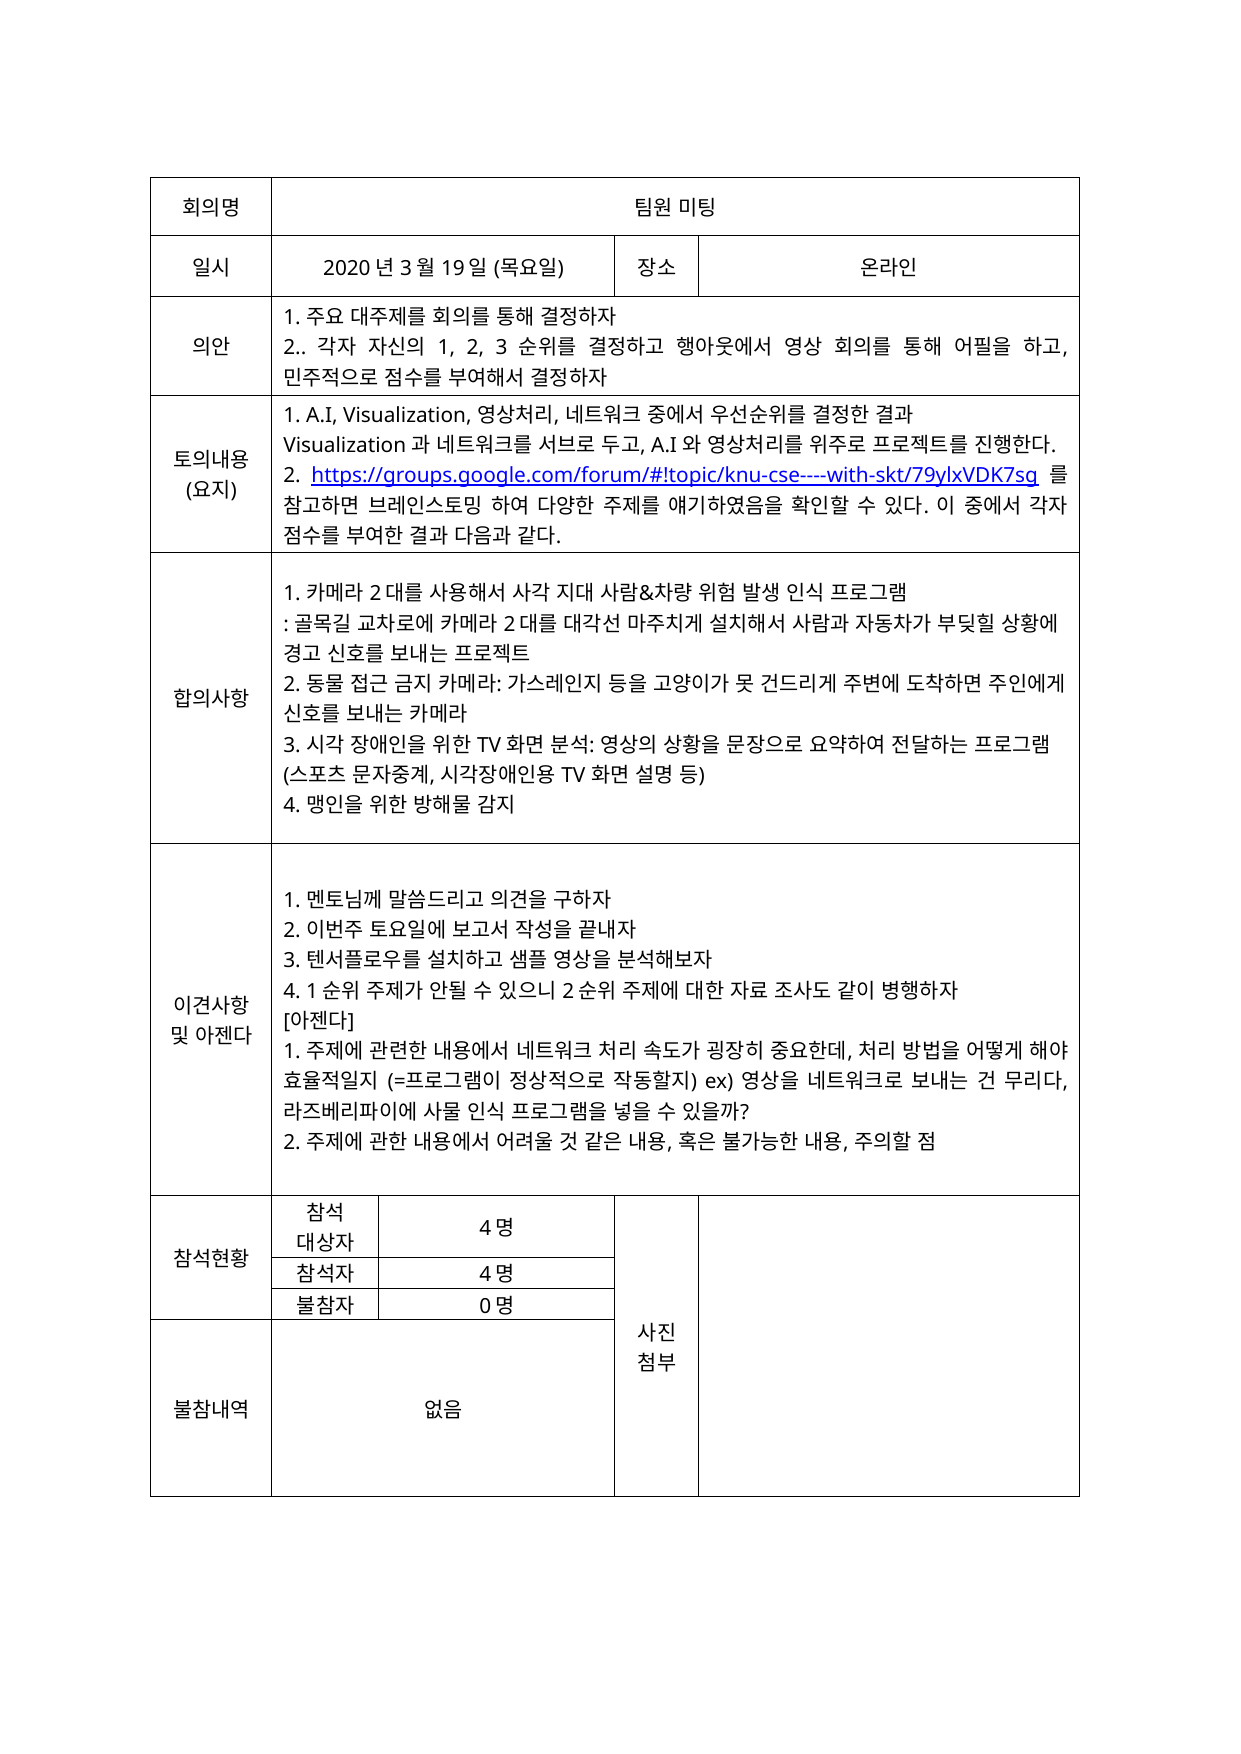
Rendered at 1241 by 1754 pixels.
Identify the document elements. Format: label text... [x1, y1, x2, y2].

table_cell 0명 [379, 1289, 614, 1319]
table_cell 토의내용 (요지) [151, 396, 271, 552]
table_cell 없음 [272, 1320, 614, 1496]
table_cell 1. A.I, Visualization, 영상처리, 네트워크 중에서 우선순위를 결정한 결과 Visualization 과 네트워크를 서브로 두고, A.I 와 영상처리를 위주로 프로젝트를 진행한다. 2. https://groups.google.com/forum/#!topic/knu-cse----with-skt/79ylxVDK7sg 를 참고하면 브레인스토밍 하여 다양한 주제를 얘기하였음을 확인할 수 있다. 이 중에서 각자 점수를 부여한 결과 다음과 같다. [272, 396, 1079, 552]
table_cell 1. 카메라 2대를 사용해서 사각 지대 사람&차량 위험 발생 인식 프로그램 : 골목길 교차로에 카메라 2대를 대각선 마주치게 설치해서 사람과 자동차가 부딪힐 상황에 경고 신호를 보내는 프로젝트 2. 동물 접근 금지 카메라: 가스레인지 등을 고양이가 못 건드리게 주변에 도착하면 주인에게 신호를 보내는 카메라 3. 시각 장애인을 위한 TV 화면 분석: 영상의 상황을 문장으로 요약하여 전달하는 프로그램 (스포츠 문자중계, 시각장애인용 TV 화면 설명 등) 4. 맹인을 위한 방해물 감지 [272, 553, 1079, 843]
table_cell 참석현황 [151, 1196, 271, 1319]
table_header 회의명 [151, 178, 271, 235]
table_cell 1. 멘토님께 말씀드리고 의견을 구하자 2. 이번주 토요일에 보고서 작성을 끝내자 3. 텐서플로우를 설치하고 샘플 영상을 분석해보자 4. 1순위 주제가 안될 수 있으니 2순위 주제에 대한 자료 조사도 같이 병행하자 [아젠다] 1. 주제에 관련한 내용에서 네트워크 처리 속도가 굉장히 중요한데, 처리 방법을 어떻게 해야 효율적일지 (=프로그램이 정상적으로 작동할지) ex) 영상을 네트워크로 보내는 건 무리다, 라즈베리파이에 사물 인식 프로그램을 넣을 수 있을까? 2. 주제에 관한 내용에서 어려울 것 같은 내용, 혹은 불가능한 내용, 주의할 점 [272, 844, 1079, 1195]
table_cell 합의사항 [151, 553, 271, 843]
table_cell 불참내역 [151, 1320, 271, 1496]
table_cell 장소 [615, 236, 698, 296]
table_cell 4명 [379, 1196, 614, 1257]
table_cell 불참자 [272, 1289, 378, 1319]
table_cell 2020년 3월 19일 (목요일) [272, 236, 614, 296]
table_cell 참석 대상자 [272, 1196, 378, 1257]
table_cell [699, 1196, 1079, 1496]
table_cell 1. 주요 대주제를 회의를 통해 결정하자 2.. 각자 자신의 1, 2, 3 순위를 결정하고 행아웃에서 영상 회의를 통해 어필을 하고, 민주적으로 점수를 부여해서 결정하자 [272, 297, 1079, 394]
table_cell 사진 첨부 [615, 1196, 698, 1496]
table_cell 온라인 [699, 236, 1079, 296]
table_cell 이견사항 및 아젠다 [151, 844, 271, 1195]
table_cell 의안 [151, 297, 271, 394]
table_cell 4명 [379, 1258, 614, 1288]
table_cell 일시 [151, 236, 271, 296]
table_cell 참석자 [272, 1258, 378, 1288]
table_header 팀원 미팅 [272, 178, 1079, 235]
